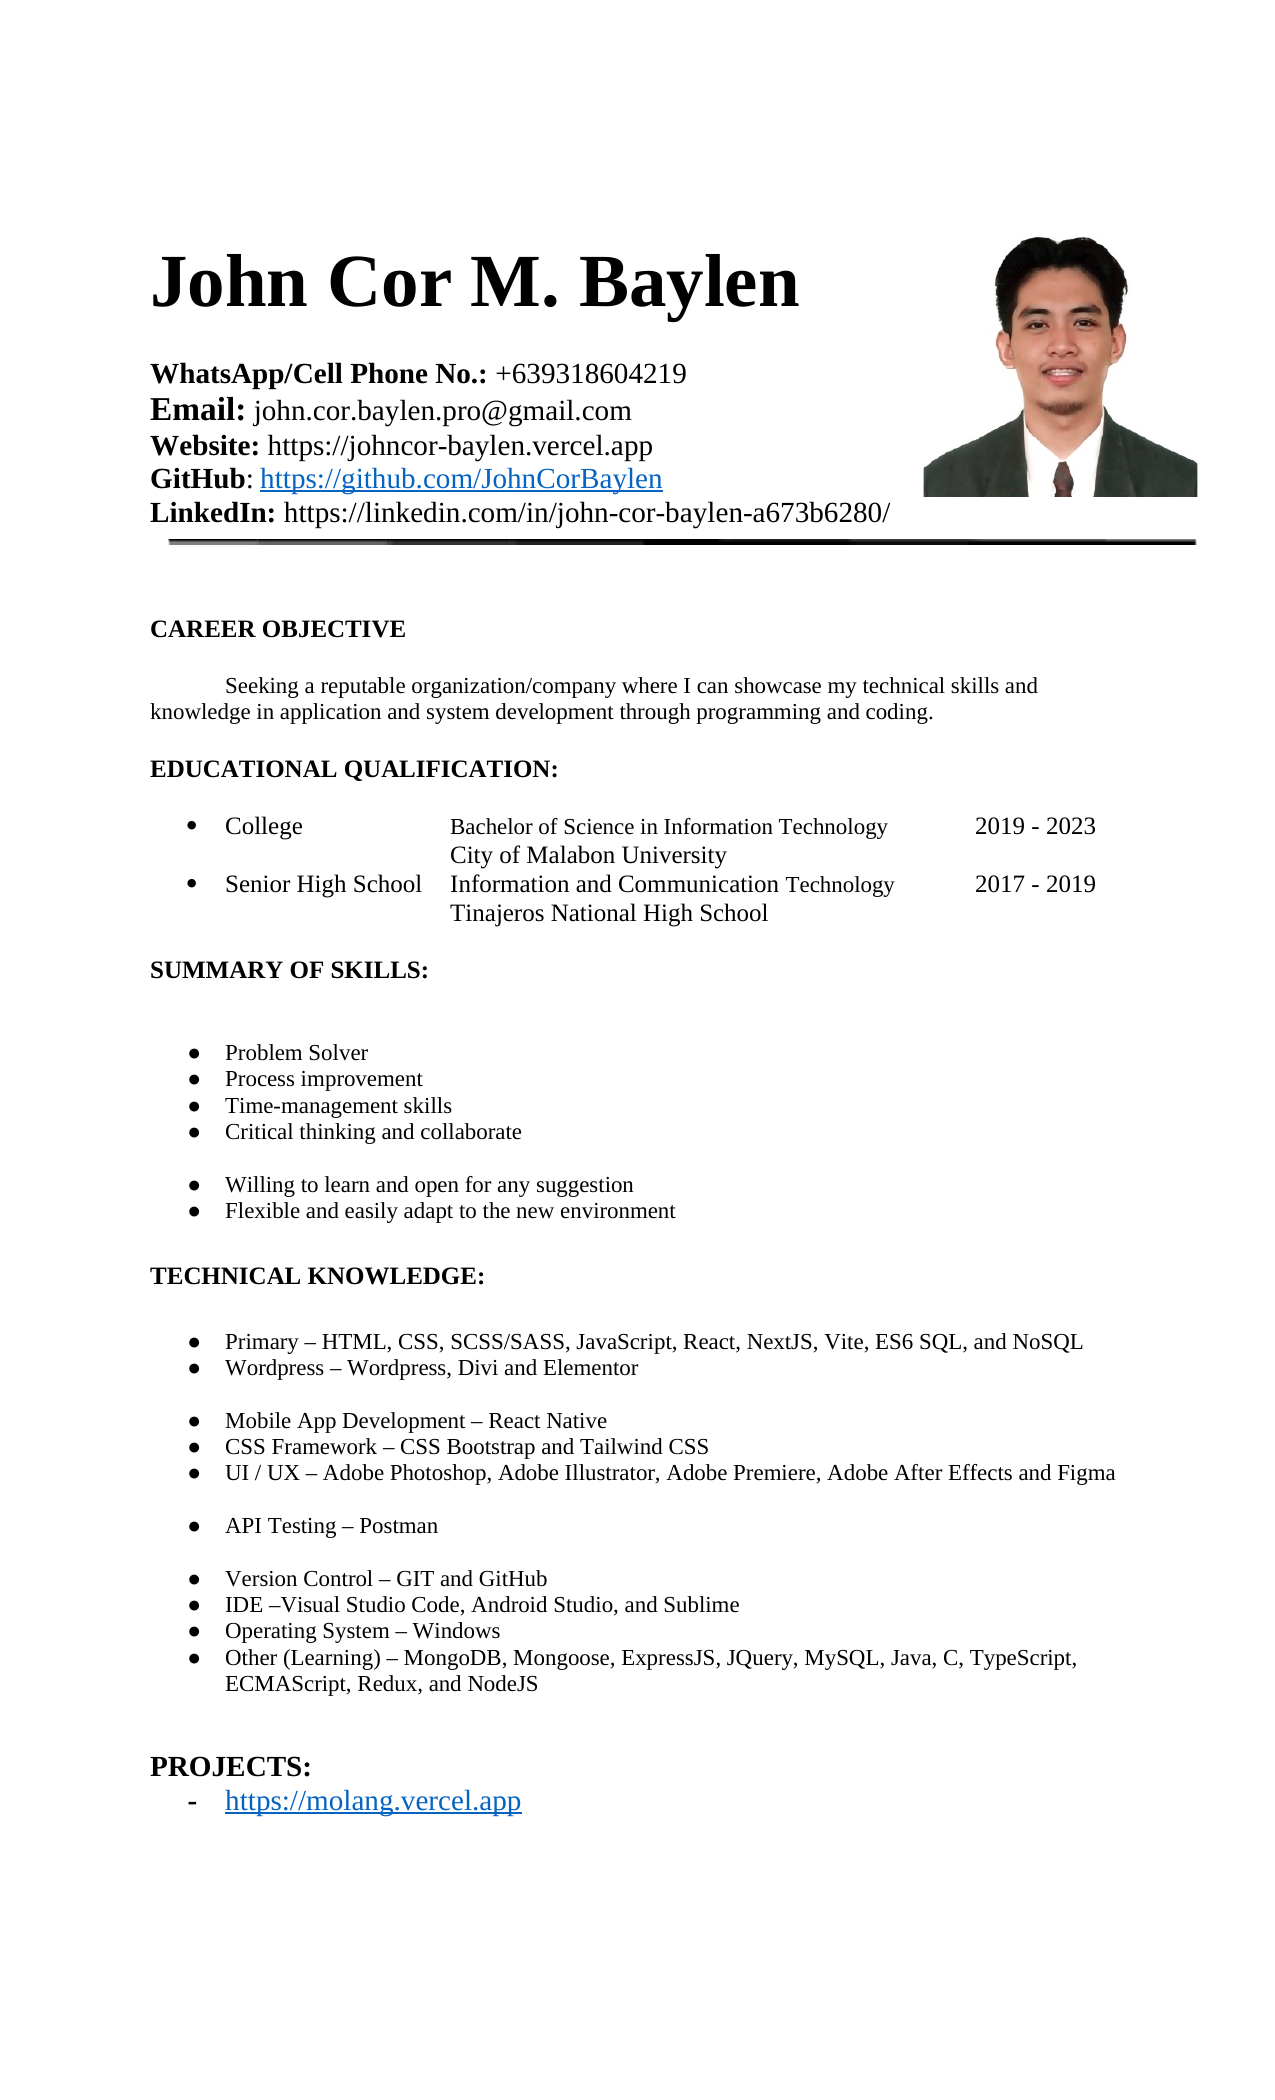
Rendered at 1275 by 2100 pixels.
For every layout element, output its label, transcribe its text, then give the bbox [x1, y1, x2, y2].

list Process improvement [187, 1065, 1125, 1092]
list Flexible and easily adapt to the new environment [187, 1197, 1125, 1223]
list College Bachelor of Science in Information Technology 2019 - 2023 [187, 811, 1125, 840]
list Mobile App Development – React Native [187, 1407, 1125, 1433]
text PROJECTS: [150, 1749, 1125, 1783]
text LinkedIn: https://linkedin.com/in/john-cor-baylen-a673b6280/ [150, 495, 1125, 528]
list Senior High School Information and Communication Technology 2017 - 2019 [187, 869, 1125, 898]
list IDE –Visual Studio Code, Android Studio, and Sublime [187, 1591, 1125, 1618]
list Critical thinking and collaborate [187, 1118, 1125, 1144]
list https://molang.vercel.app [187, 1783, 1125, 1816]
list Version Control – GIT and GitHub [187, 1565, 1125, 1591]
text WhatsApp/Cell Phone No.: +639318604219 [150, 356, 1125, 389]
list Operating System – Windows [187, 1618, 1125, 1644]
list Problem Solver [187, 1039, 1125, 1065]
text Website: https://johncor-baylen.vercel.app [150, 428, 1125, 461]
text Email: john.cor.baylen.pro@gmail.com [150, 389, 1125, 428]
list Primary – HTML, CSS, SCSS/SASS, JavaScript, React, NextJS, Vite, ES6 SQL, and NoSQL [187, 1328, 1125, 1354]
text Seeking a reputable organization/company where I can showcase my technical skills and knowledge in application and system development through programming and coding. [150, 672, 1125, 725]
text City of Malabon University [450, 840, 1125, 869]
list Wordpress – Wordpress, Divi and Elementor [187, 1354, 1125, 1380]
list Willing to learn and open for any suggestion [187, 1171, 1125, 1197]
picture [923, 222, 1198, 497]
text SUMMARY OF SKILLS: [150, 955, 1125, 984]
list API Testing – Postman [187, 1512, 1125, 1538]
text EDUCATIONAL QUALIFICATION: [150, 754, 1125, 783]
list CSS Framework – CSS Bootstrap and Tailwind CSS [187, 1433, 1125, 1459]
text TECHNICAL KNOWLEDGE: [150, 1261, 1125, 1289]
list Time-management skills [187, 1092, 1125, 1118]
list UI / UX – Adobe Photoshop, Adobe Illustrator, Adobe Premiere, Adobe After Effects and Figma [187, 1459, 1125, 1486]
list Other (Learning) – MongoDB, Mongoose, ExpressJS, JQuery, MySQL, Java, C, TypeScript, ECMAScript, Redux, and NodeJS [187, 1644, 1125, 1697]
text CAREER OBJECTIVE [150, 614, 1125, 643]
picture [168, 539, 1197, 545]
text GitHub: https://github.com/JohnCorBaylen [150, 461, 1125, 495]
text Tinajeros National High School [450, 898, 1125, 926]
text John Cor M. Baylen [150, 236, 1125, 322]
